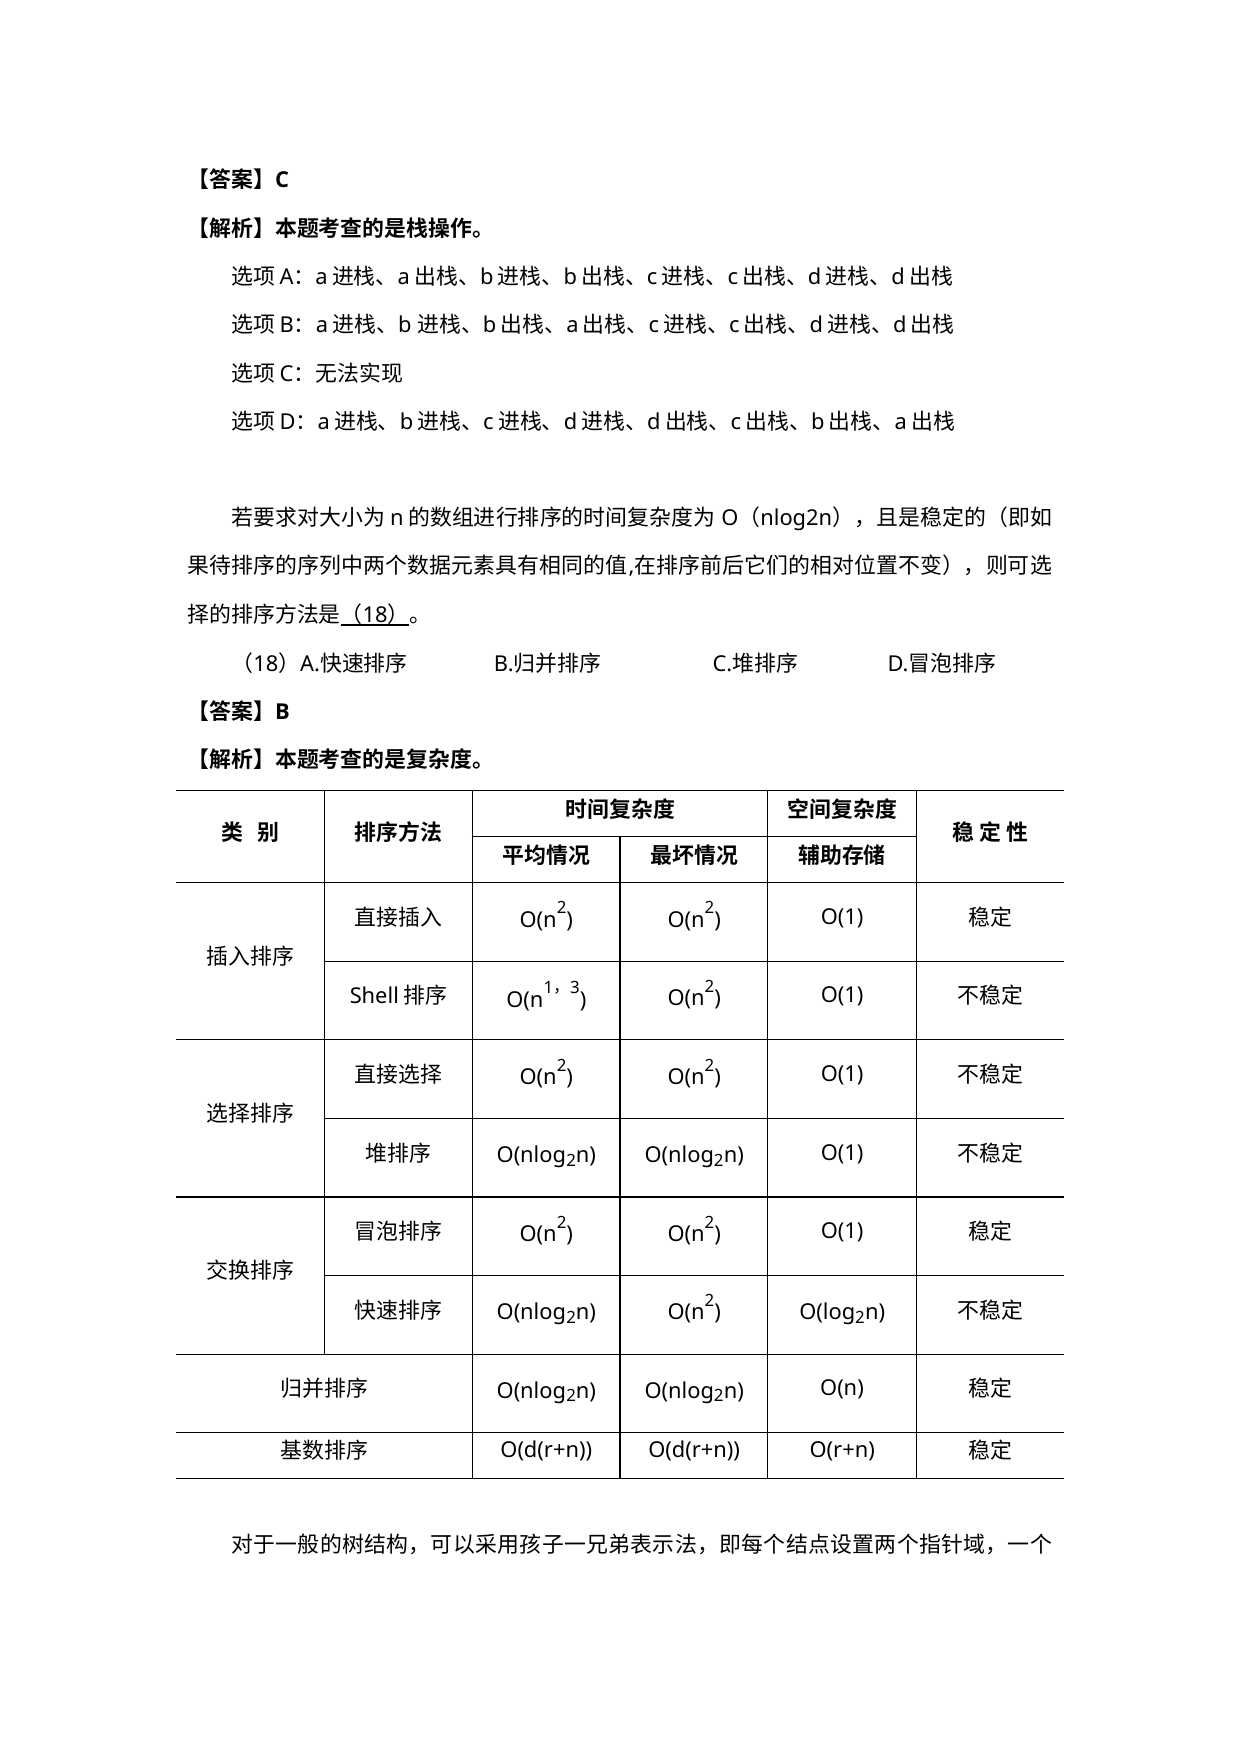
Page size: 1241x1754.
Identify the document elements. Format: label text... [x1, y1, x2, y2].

table_header 空间复杂度 [768, 791, 916, 836]
table_cell 直接插入 [325, 883, 472, 961]
table_cell 最坏情况 [621, 837, 767, 882]
table_cell O(nlog2n) [621, 1119, 767, 1196]
table_cell 稳定 [917, 1198, 1064, 1275]
table_cell 堆排序 [325, 1119, 472, 1196]
table_cell 稳定 [917, 1433, 1064, 1478]
table_header 排序方法 [325, 791, 472, 882]
table_cell Shell排序 [325, 962, 472, 1039]
table_cell O(n2) [621, 883, 767, 961]
table_cell 基数排序 [176, 1433, 472, 1478]
table_cell O(n) [768, 1355, 916, 1432]
table_cell O(1) [768, 1119, 916, 1196]
table_cell O(log2n) [768, 1276, 916, 1353]
table_cell O(n2) [473, 1040, 619, 1118]
text 【解析】本题考查的是栈操作。 [187, 210, 1053, 243]
table_cell 不稳定 [917, 1040, 1064, 1118]
text 选项A：a进栈、a出栈、b进栈、b出栈、c进栈、c出栈、d进栈、d出栈 [187, 259, 1053, 291]
table_cell 交换排序 [176, 1198, 324, 1353]
table_cell 插入排序 [176, 883, 324, 1039]
text （18）A.快速排序 B.归并排序 C.堆排序 D.冒泡排序 [187, 645, 1053, 678]
table_header 类 别 [176, 791, 324, 882]
table_cell 不稳定 [917, 962, 1064, 1039]
table_cell 稳定 [917, 1355, 1064, 1432]
table_cell 直接选择 [325, 1040, 472, 1118]
text 【解析】本题考查的是复杂度。 [187, 742, 1053, 774]
table_cell O(n2) [621, 1276, 767, 1353]
table_cell O(1) [768, 883, 916, 961]
table_cell O(r+n) [768, 1433, 916, 1478]
table_cell 不稳定 [917, 1119, 1064, 1196]
table_cell O(nlog2n) [473, 1119, 619, 1196]
table_cell O(d(r+n)) [473, 1433, 619, 1478]
table_cell O(nlog2n) [473, 1355, 619, 1432]
table_cell O(n2) [473, 1198, 619, 1275]
table_cell 快速排序 [325, 1276, 472, 1353]
table_cell O(n2) [621, 1198, 767, 1275]
table_cell 冒泡排序 [325, 1198, 472, 1275]
table_cell O(1) [768, 962, 916, 1039]
text 选项B：a进栈、b 进栈、b出栈、a出栈、c进栈、c出栈、d进栈、d出栈 [187, 307, 1053, 339]
text 【答案】B [187, 693, 1053, 726]
table_cell O(nlog2n) [473, 1276, 619, 1353]
table_cell O(n1，3) [473, 962, 619, 1039]
text 选项C：无法实现 [187, 355, 1053, 388]
table_cell O(1) [768, 1040, 916, 1118]
table_cell 平均情况 [473, 837, 619, 882]
table_cell O(1) [768, 1198, 916, 1275]
table_cell O(n2) [473, 883, 619, 961]
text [187, 1527, 1053, 1559]
table_cell O(n2) [621, 1040, 767, 1118]
table_cell O(nlog2n) [621, 1355, 767, 1432]
table_header 时间复杂度 [473, 791, 767, 836]
table_cell 不稳定 [917, 1276, 1064, 1353]
text 【答案】C [187, 162, 1053, 194]
table_cell 稳定 [917, 883, 1064, 961]
table_cell 归并排序 [176, 1355, 472, 1432]
text 若要求对大小为n的数组进行排序的时间复杂度为O（nlog2n），且是稳定的（即如果待排序的序列中两个数据元素具有相同的值,在排序前后它们的相对位置不变），则可选择的排序方法是（18）。 [187, 499, 1053, 629]
table_header 稳 定 性 [917, 791, 1064, 882]
table_cell 选择排序 [176, 1040, 324, 1196]
text 选项D：a进栈、b进栈、c进栈、d进栈、d出栈、c出栈、b出栈、a出栈 [187, 404, 1053, 436]
table_cell O(n2) [621, 962, 767, 1039]
table_cell O(d(r+n)) [621, 1433, 767, 1478]
table_cell 辅助存储 [768, 837, 916, 882]
